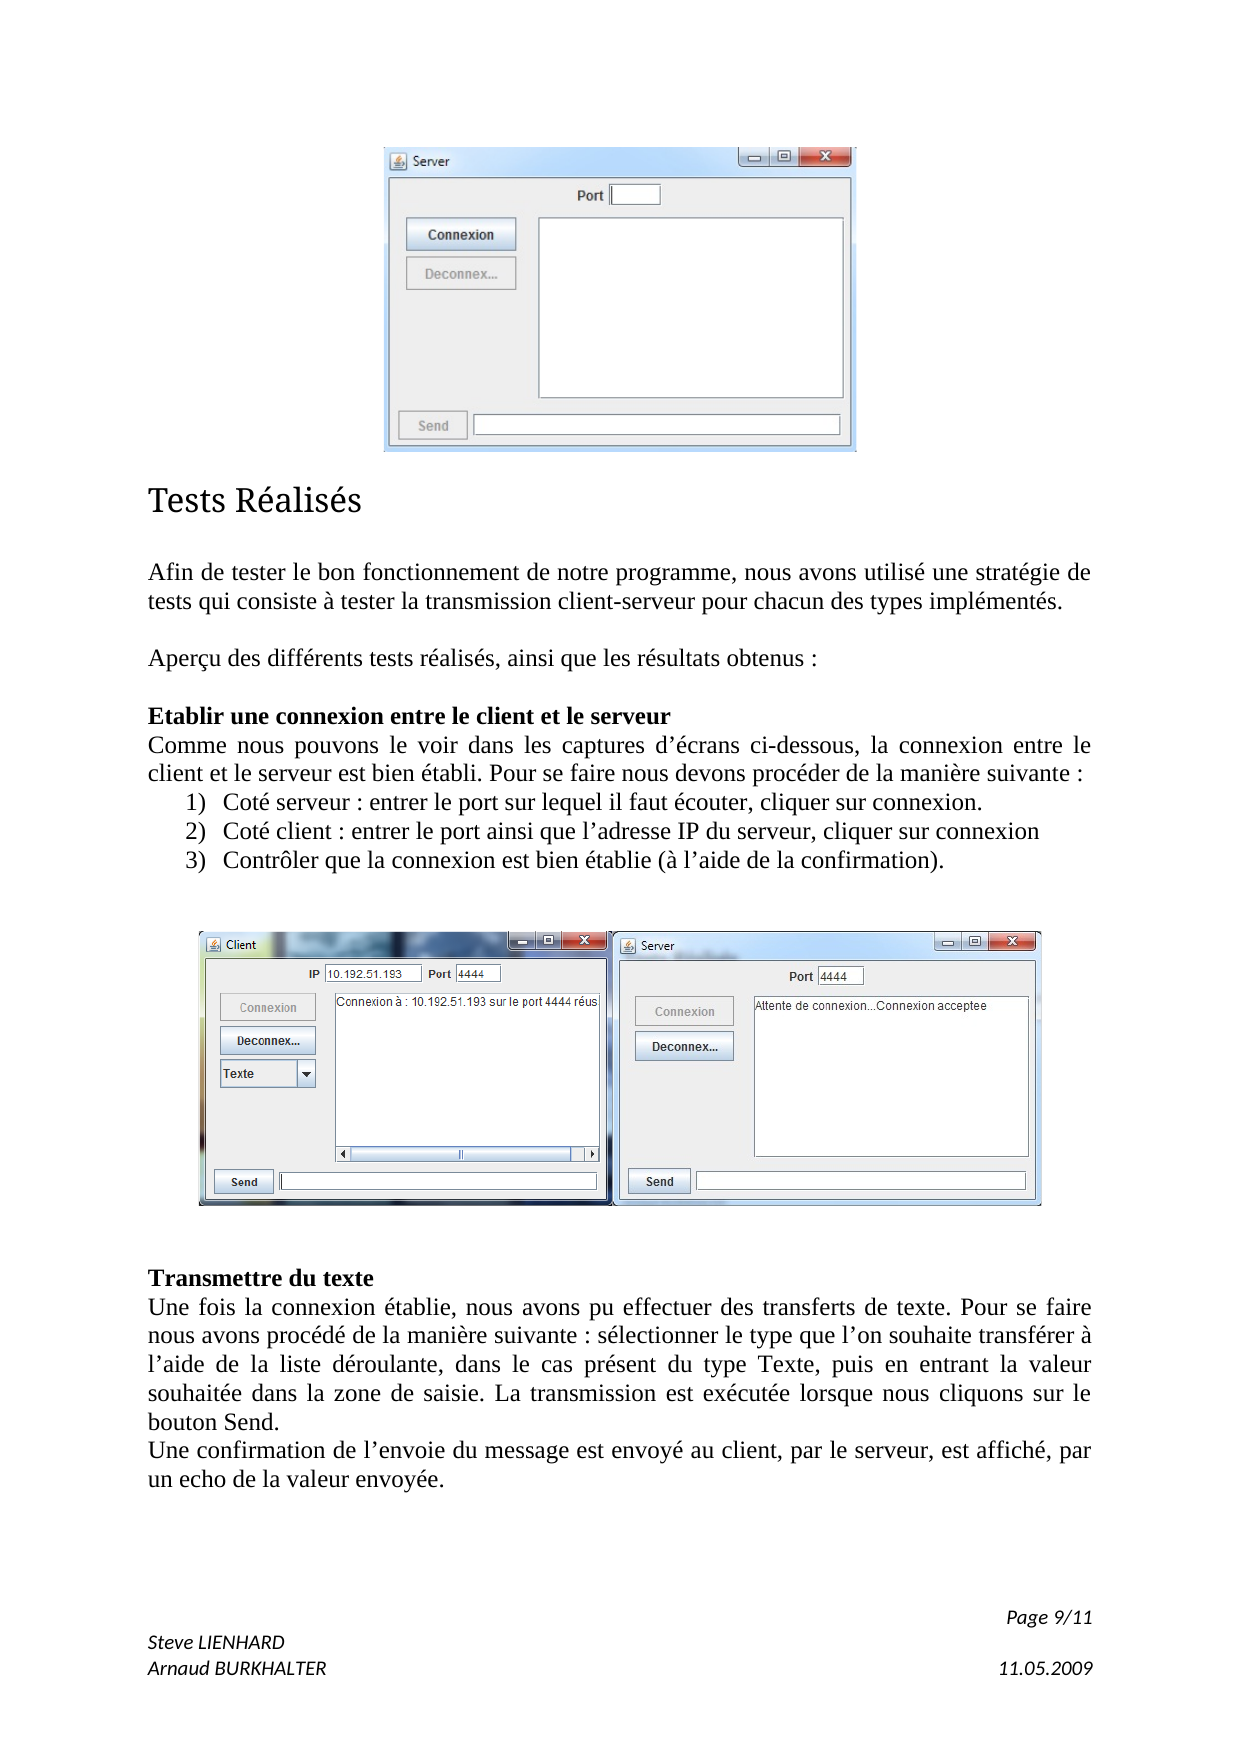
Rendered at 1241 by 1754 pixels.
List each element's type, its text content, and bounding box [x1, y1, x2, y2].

text Etablir une connexion entre le client et le serveur [148, 701, 1093, 730]
text Une confirmation de l’envoie du message est envoyé au client, par le serveur, est affiché, par un echo de la valeur envoyée. [148, 1435, 1093, 1493]
text Comme nous pouvons le voir dans les captures d’écrans ci-dessous, la connexion entre le client et le serveur est bien établi. Pour se faire nous devons procéder de la manière suivante : [148, 730, 1093, 787]
text Transmettre du texte [148, 1263, 1093, 1292]
list Coté client : entrer le port ainsi que l’adresse IP du serveur, cliquer sur connexion [185, 816, 1093, 845]
picture [198, 931, 1042, 1206]
text Aperçu des différents tests réalisés, ainsi que les résultats obtenus : [148, 643, 1093, 672]
subtitle Tests Réalisés [148, 477, 1093, 522]
text Afin de tester le bon fonctionnement de notre programme, nous avons utilisé une stratégie de tests qui consiste à tester la transmission client-serveur pour chacun des types implémentés. [148, 557, 1093, 615]
text Une fois la connexion établie, nous avons pu effectuer des transferts de texte. Pour se faire nous avons procédé de la manière suivante : sélectionner le type que l’on souhaite transférer à l’aide de la liste déroulante, dans le cas présent du type Texte, puis en entrant la valeur souhaitée dans la zone de saisie. La transmission est exécutée lorsque nous cliquons sur le bouton Send. [148, 1292, 1093, 1435]
list Coté serveur : entrer le port sur lequel il faut écouter, cliquer sur connexion. [185, 787, 1093, 816]
picture [383, 147, 857, 452]
list Contrôler que la connexion est bien établie (à l’aide de la confirmation). [185, 845, 1093, 873]
